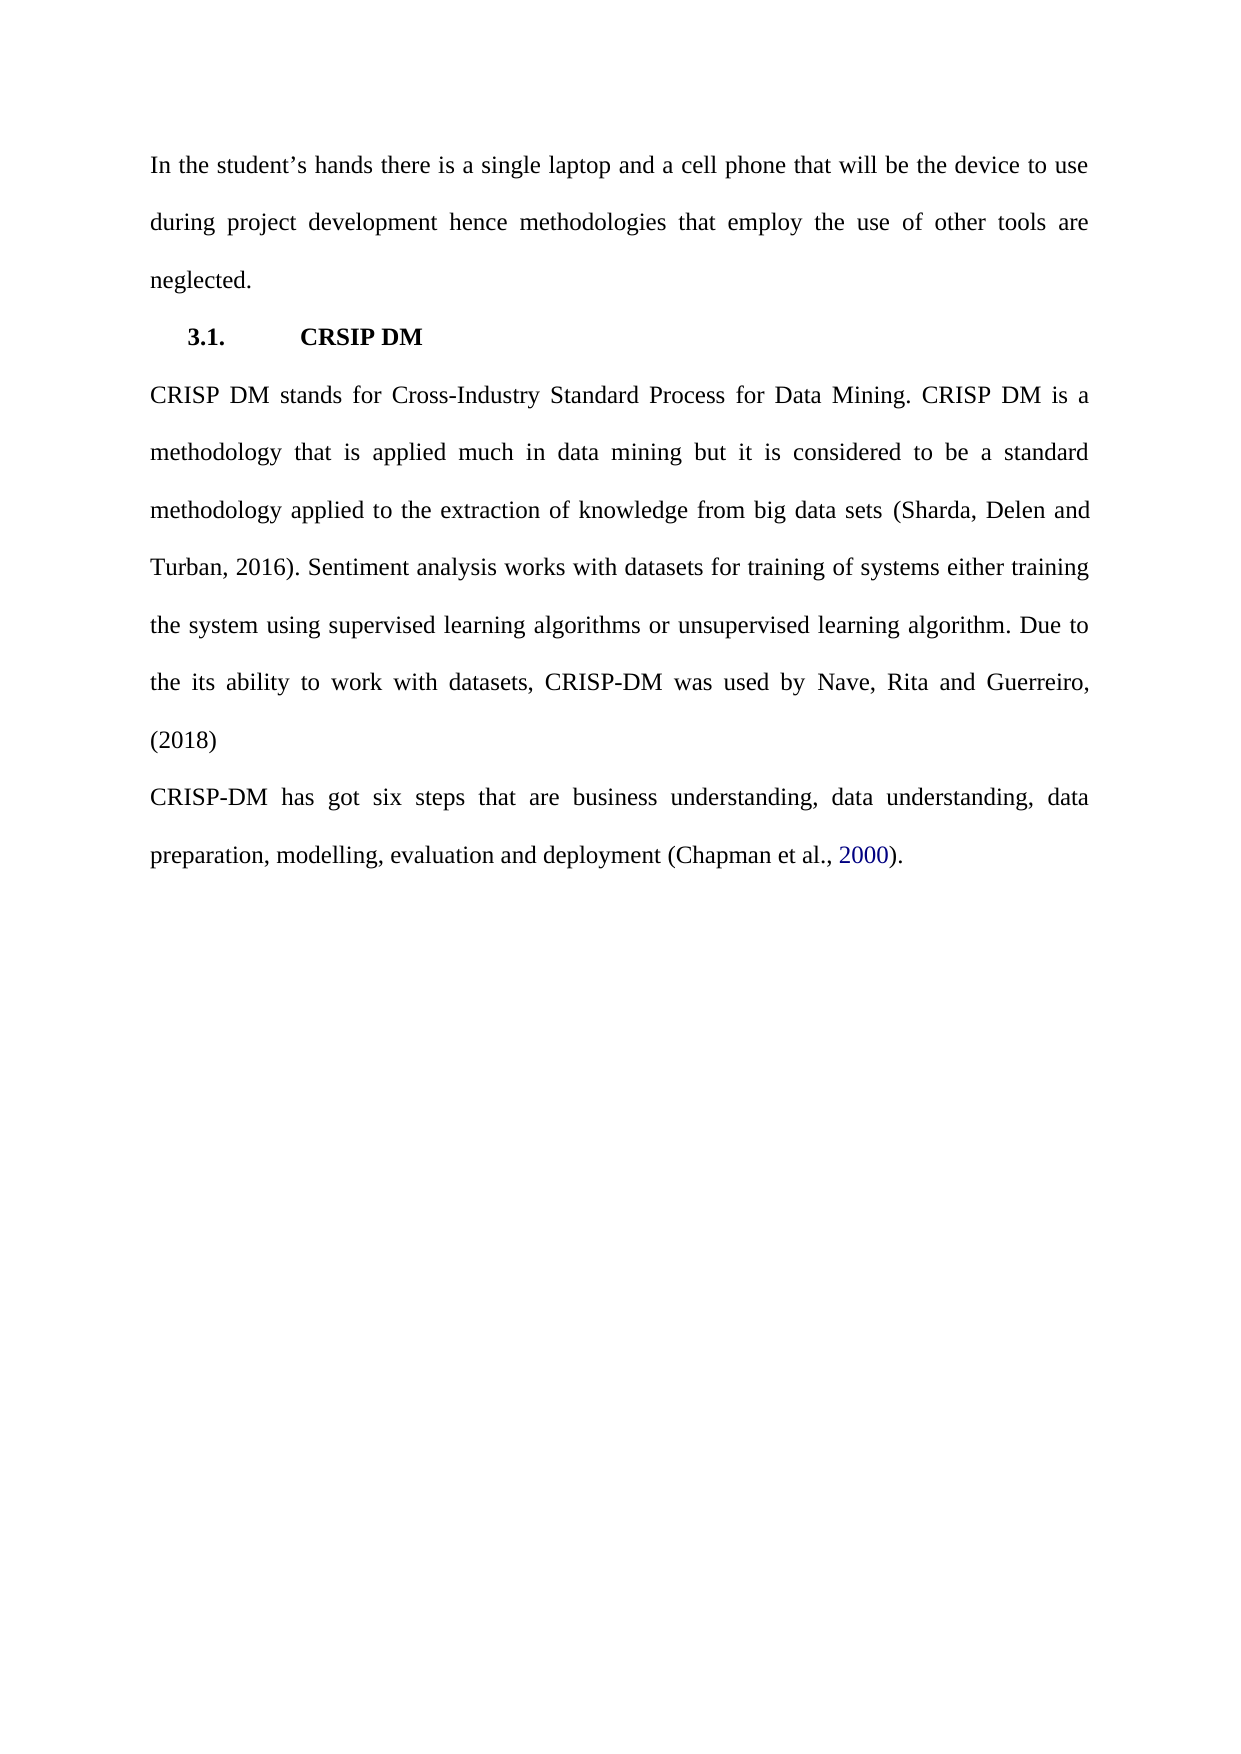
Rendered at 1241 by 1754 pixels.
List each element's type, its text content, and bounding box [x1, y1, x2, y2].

text CRISP DM stands for Cross-Industry Standard Process for Data Mining. CRISP DM is a methodology that is applied much in data mining but it is considered to be a standard methodology applied to the extraction of knowledge from big data sets (Sharda, Delen and Turban, 2016). Sentiment analysis works with datasets for training of systems either training the system using supervised learning algorithms or unsupervised learning algorithm. Due to the its ability to work with datasets, CRISP-DM was used by Nave, Rita and Guerreiro, (2018) [150, 380, 1090, 754]
list CRSIP DM [187, 322, 1090, 351]
text CRISP-DM has got six steps that are business understanding, data understanding, data preparation, modelling, evaluation and deployment (Chapman et al., 2000). [150, 782, 1090, 869]
text In the student’s hands there is a single laptop and a cell phone that will be the device to use during project development hence methodologies that employ the use of other tools are neglected. [150, 150, 1090, 294]
